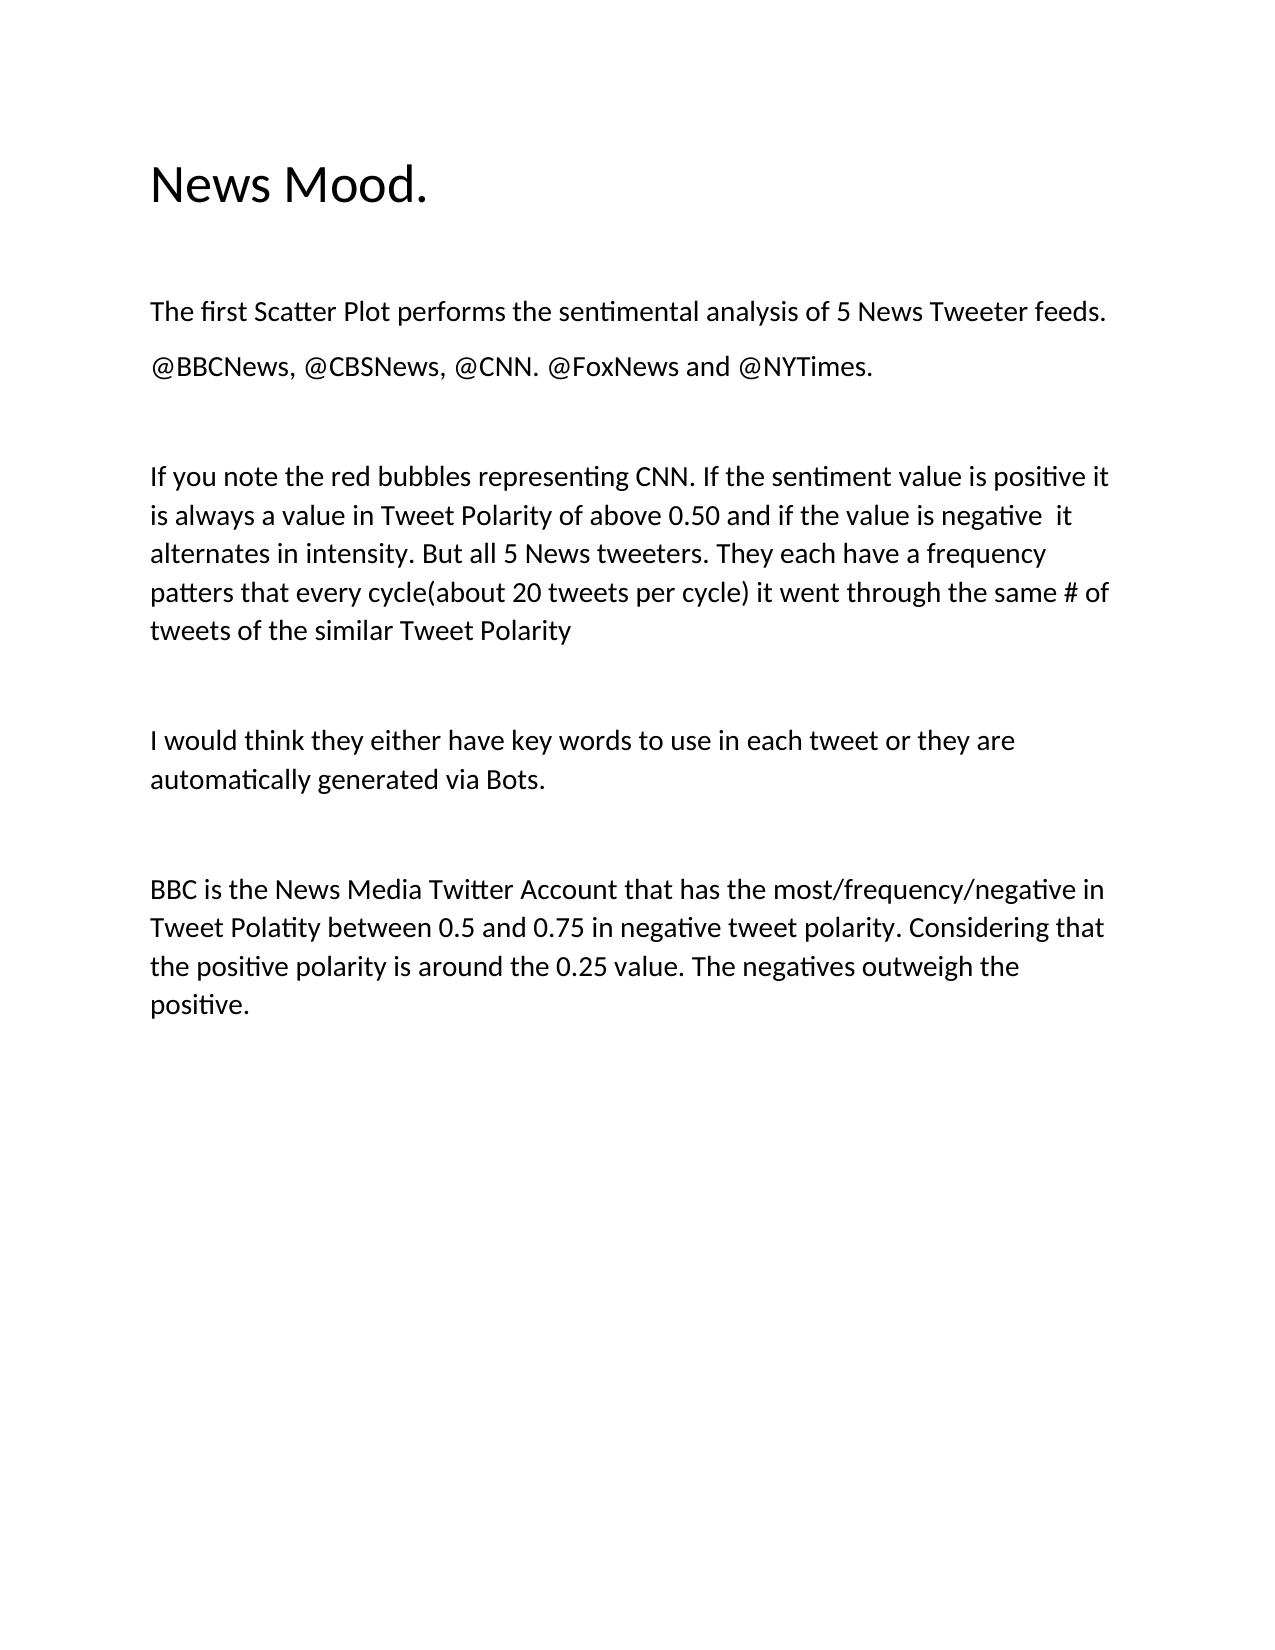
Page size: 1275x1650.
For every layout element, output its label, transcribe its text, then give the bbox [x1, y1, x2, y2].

text If you note the red bubbles representing CNN. If the sentiment value is positive it is always a value in Tweet Polarity of above 0.50 and if the value is negative it alternates in intensity. But all 5 News tweeters. They each have a frequency patters that every cycle(about 20 tweets per cycle) it went through the same # of tweets of the similar Tweet Polarity [150, 458, 1125, 648]
text News Mood. [150, 150, 1125, 216]
text BBC is the News Media Twitter Account that has the most/frequency/negative in Tweet Polatity between 0.5 and 0.75 in negative tweet polarity. Considering that the positive polarity is around the 0.25 value. The negatives outweigh the positive. [150, 871, 1125, 1022]
text @BBCNews, @CBSNews, @CNN. @FoxNews and @NYTimes. [150, 348, 1125, 384]
text The first Scatter Plot performs the sentimental analysis of 5 News Tweeter feeds. [150, 293, 1125, 329]
text I would think they either have key words to use in each tweet or they are automatically generated via Bots. [150, 722, 1125, 796]
